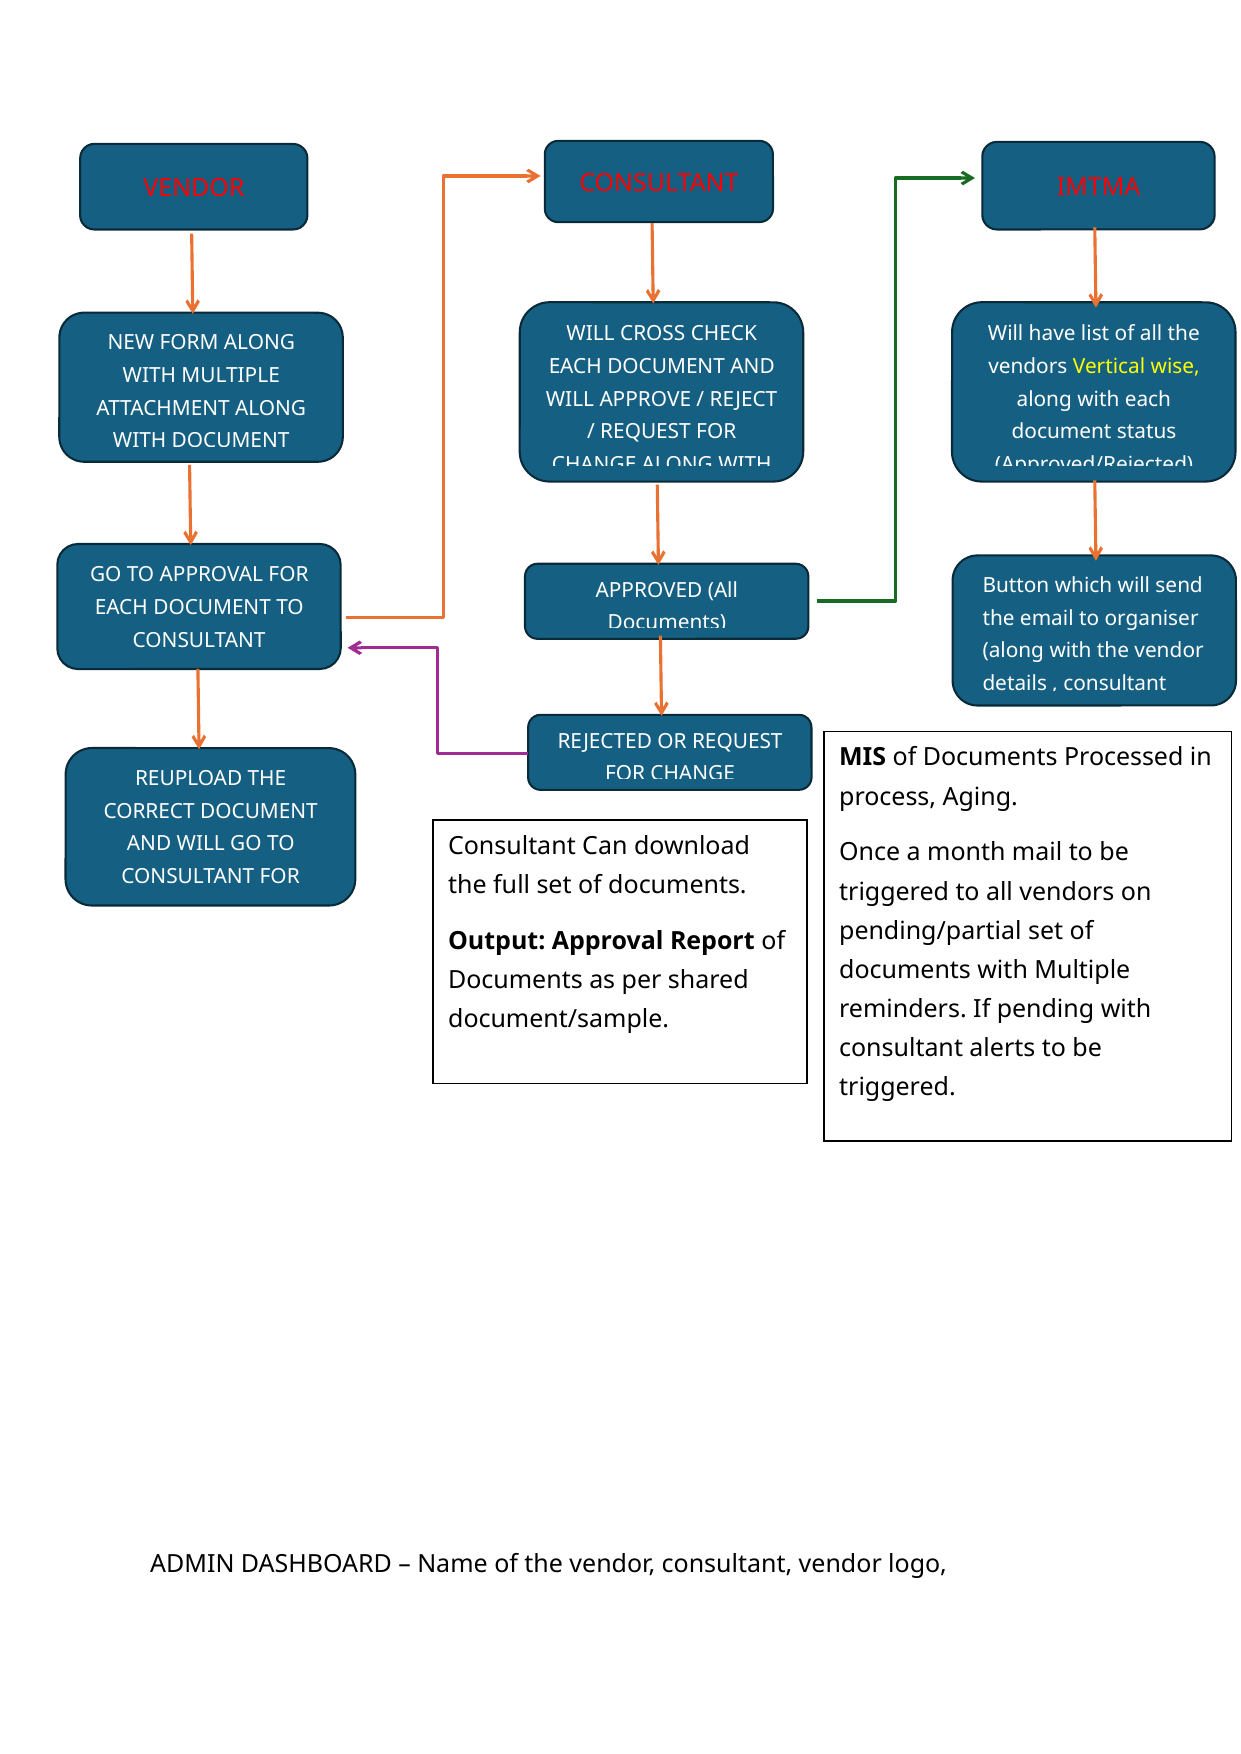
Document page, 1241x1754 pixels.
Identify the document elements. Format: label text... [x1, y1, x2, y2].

text ADMIN DASHBOARD – Name of the vendor, consultant, vendor logo, [150, 1546, 1090, 1580]
